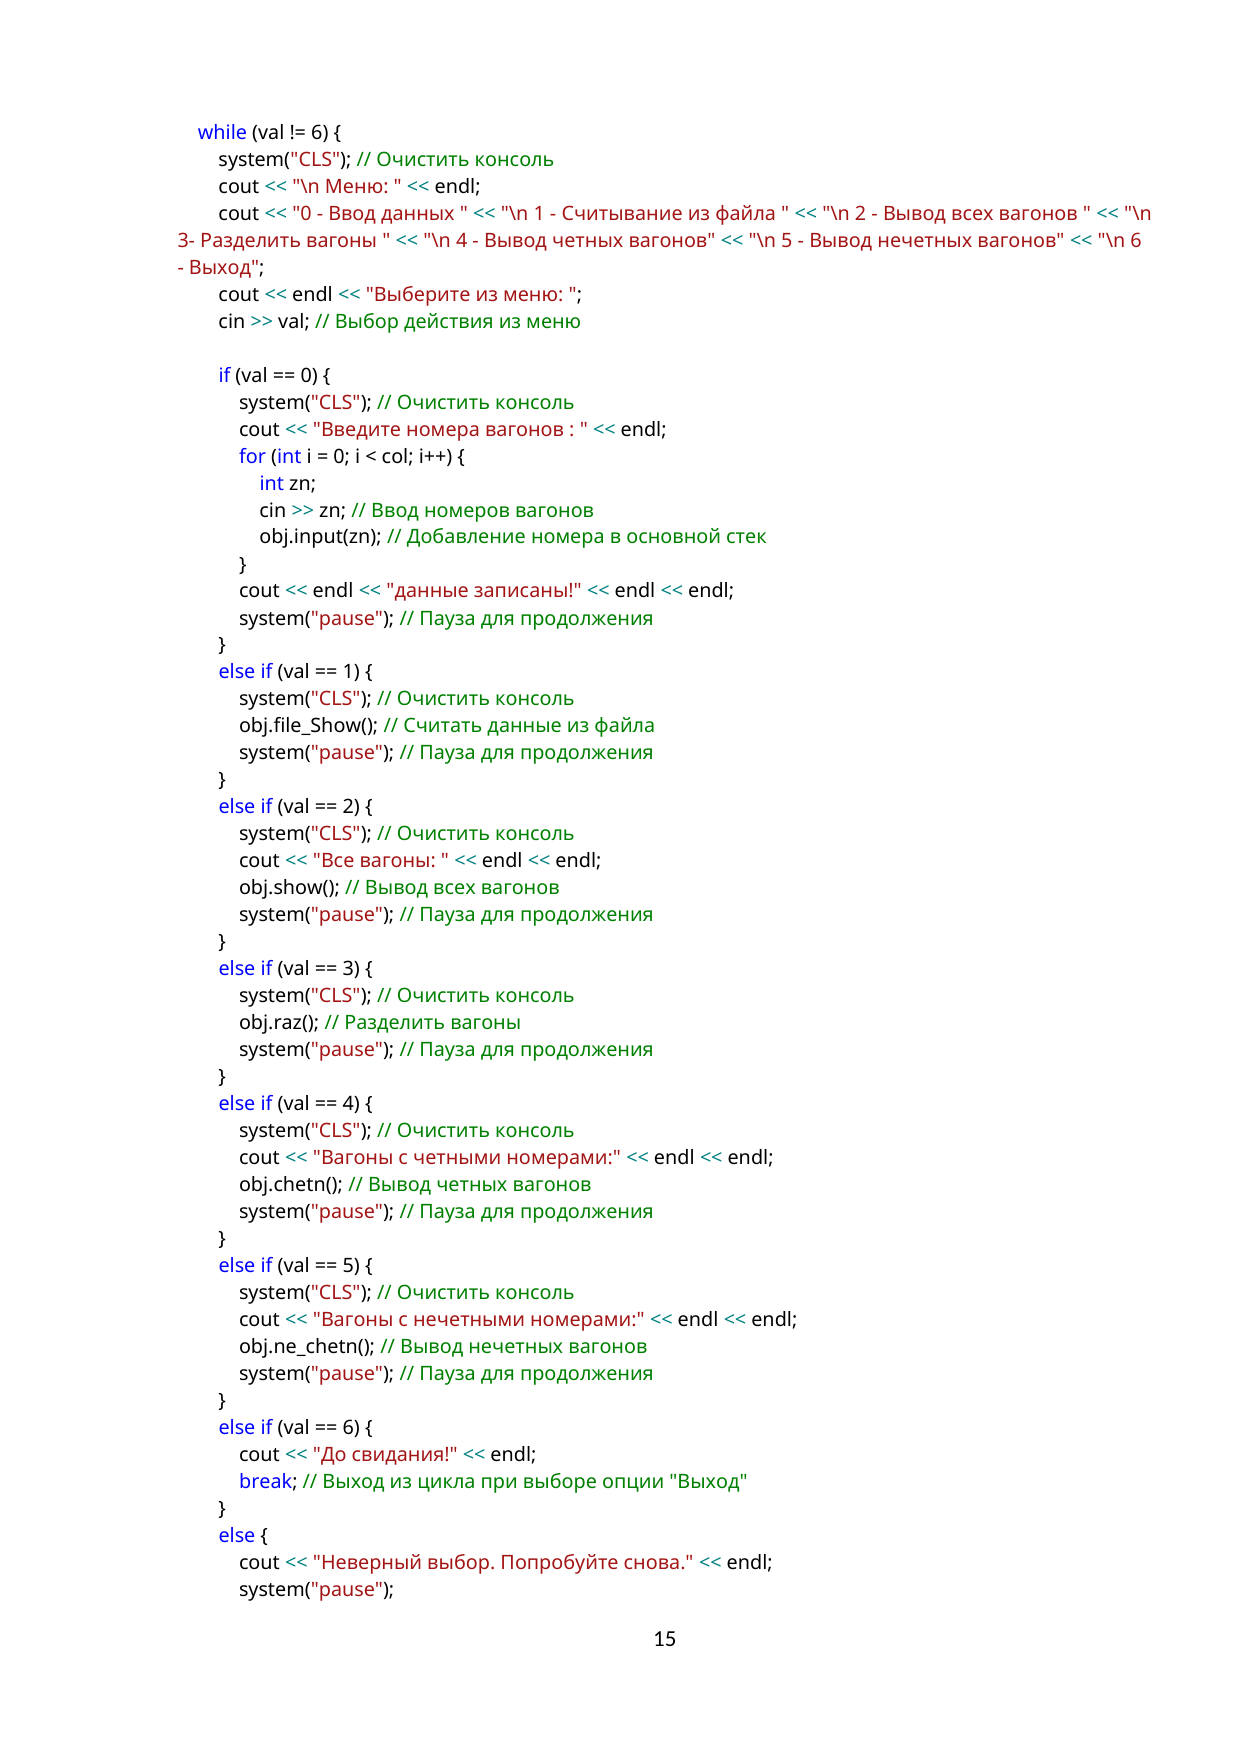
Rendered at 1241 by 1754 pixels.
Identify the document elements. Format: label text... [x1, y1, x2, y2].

text int zn; [177, 469, 1152, 496]
text system("pause"); // Пауза для продолжения [177, 901, 1152, 927]
text } [177, 1224, 1152, 1251]
text obj.chetn(); // Вывод четных вагонов [177, 1170, 1152, 1197]
text else if (val == 1) { [177, 658, 1152, 685]
text cout << endl << "Выберите из меню: "; [177, 280, 1152, 307]
text } [177, 1386, 1152, 1413]
text cout << "0 - Ввод данных " << "\n 1 - Считывание из файла " << "\n 2 - Вывод всех вагонов " << "\n 3- Разделить вагоны " << "\n 4 - Вывод четных вагонов" << "\n 5 - Вывод нечетных вагонов" << "\n 6 - Выход"; [177, 199, 1152, 280]
text obj.raz(); // Разделить вагоны [177, 1008, 1152, 1035]
text obj.input(zn); // Добавление номера в основной стек [177, 523, 1152, 550]
text cout << "Неверный выбор. Попробуйте снова." << endl; [177, 1548, 1152, 1575]
text cout << "До свидания!" << endl; [177, 1440, 1152, 1467]
text system("CLS"); // Очистить консоль [177, 1278, 1152, 1305]
text system("CLS"); // Очистить консоль [177, 819, 1152, 847]
text } [177, 1062, 1152, 1089]
text system("pause"); // Пауза для продолжения [177, 739, 1152, 766]
text } [177, 927, 1152, 954]
text } [177, 1494, 1152, 1521]
text cin >> val; // Выбор действия из меню [177, 307, 1152, 334]
text cin >> zn; // Ввод номеров вагонов [177, 496, 1152, 523]
text system("CLS"); // Очистить консоль [177, 145, 1152, 172]
text system("pause"); // Пауза для продолжения [177, 604, 1152, 631]
text obj.file_Show(); // Считать данные из файла [177, 712, 1152, 739]
text } [177, 631, 1152, 658]
text system("CLS"); // Очистить консоль [177, 981, 1152, 1008]
text else if (val == 6) { [177, 1413, 1152, 1440]
text cout << "Все вагоны: " << endl << endl; [177, 847, 1152, 873]
text system("CLS"); // Очистить консоль [177, 685, 1152, 712]
text if (val == 0) { [177, 361, 1152, 388]
text system("CLS"); // Очистить консоль [177, 388, 1152, 415]
text else if (val == 4) { [177, 1089, 1152, 1116]
text system("CLS"); // Очистить консоль [177, 1116, 1152, 1143]
text obj.ne_chetn(); // Вывод нечетных вагонов [177, 1332, 1152, 1359]
text cout << "\n Меню: " << endl; [177, 172, 1152, 199]
text cout << "Вагоны с четными номерами:" << endl << endl; [177, 1143, 1152, 1170]
text cout << "Введите номера вагонов : " << endl; [177, 415, 1152, 442]
text else if (val == 3) { [177, 954, 1152, 981]
text cout << endl << "данные записаны!" << endl << endl; [177, 577, 1152, 604]
text system("pause"); // Пауза для продолжения [177, 1197, 1152, 1224]
text } [177, 766, 1152, 793]
text while (val != 6) { [177, 118, 1152, 145]
text obj.show(); // Вывод всех вагонов [177, 873, 1152, 901]
text system("pause"); // Пауза для продолжения [177, 1035, 1152, 1062]
text else if (val == 5) { [177, 1251, 1152, 1278]
text cout << "Вагоны с нечетными номерами:" << endl << endl; [177, 1305, 1152, 1332]
text system("pause"); // Пауза для продолжения [177, 1359, 1152, 1386]
text system("pause"); [177, 1575, 1152, 1602]
text else if (val == 2) { [177, 793, 1152, 819]
text for (int i = 0; i < col; i++) { [177, 442, 1152, 469]
text break; // Выход из цикла при выборе опции "Выход" [177, 1467, 1152, 1494]
text else { [177, 1521, 1152, 1548]
text } [177, 550, 1152, 577]
